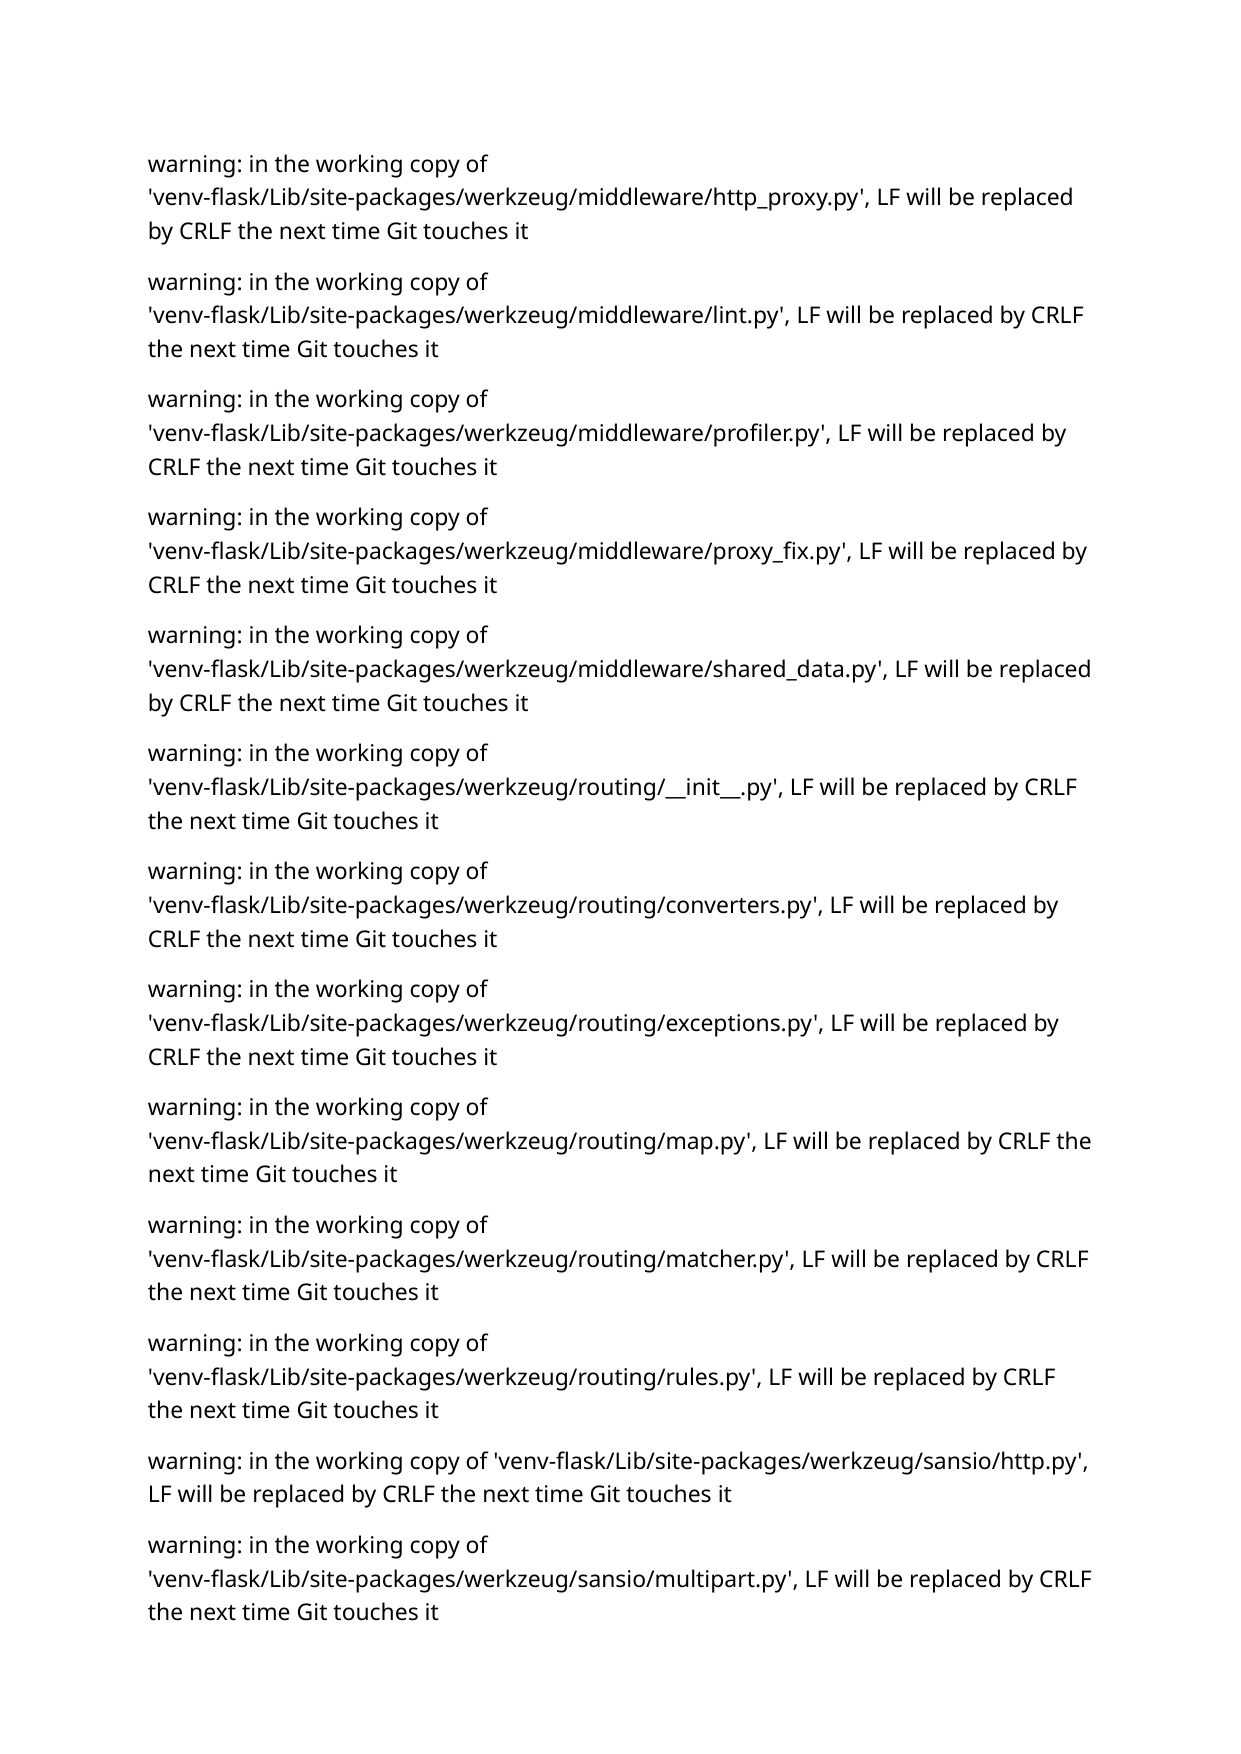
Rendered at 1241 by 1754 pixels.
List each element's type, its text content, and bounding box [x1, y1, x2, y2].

text warning: in the working copy of 'venv-flask/Lib/site-packages/werkzeug/routing/converters.py', LF will be replaced by CRLF the next time Git touches it [148, 855, 1093, 954]
text warning: in the working copy of 'venv-flask/Lib/site-packages/werkzeug/routing/exceptions.py', LF will be replaced by CRLF the next time Git touches it [148, 973, 1093, 1072]
text warning: in the working copy of 'venv-flask/Lib/site-packages/werkzeug/middleware/profiler.py', LF will be replaced by CRLF the next time Git touches it [148, 383, 1093, 482]
text warning: in the working copy of 'venv-flask/Lib/site-packages/werkzeug/middleware/proxy_fix.py', LF will be replaced by CRLF the next time Git touches it [148, 501, 1093, 600]
text warning: in the working copy of 'venv-flask/Lib/site-packages/werkzeug/routing/map.py', LF will be replaced by CRLF the next time Git touches it [148, 1091, 1093, 1190]
text warning: in the working copy of 'venv-flask/Lib/site-packages/werkzeug/middleware/shared_data.py', LF will be replaced by CRLF the next time Git touches it [148, 619, 1093, 718]
text warning: in the working copy of 'venv-flask/Lib/site-packages/werkzeug/routing/__init__.py', LF will be replaced by CRLF the next time Git touches it [148, 737, 1093, 836]
text warning: in the working copy of 'venv-flask/Lib/site-packages/werkzeug/middleware/http_proxy.py', LF will be replaced by CRLF the next time Git touches it [148, 148, 1093, 246]
text warning: in the working copy of 'venv-flask/Lib/site-packages/werkzeug/sansio/http.py', LF will be replaced by CRLF the next time Git touches it [148, 1445, 1093, 1510]
text warning: in the working copy of 'venv-flask/Lib/site-packages/werkzeug/sansio/multipart.py', LF will be replaced by CRLF the next time Git touches it [148, 1529, 1093, 1628]
text warning: in the working copy of 'venv-flask/Lib/site-packages/werkzeug/routing/matcher.py', LF will be replaced by CRLF the next time Git touches it [148, 1209, 1093, 1308]
text warning: in the working copy of 'venv-flask/Lib/site-packages/werkzeug/routing/rules.py', LF will be replaced by CRLF the next time Git touches it [148, 1327, 1093, 1426]
text warning: in the working copy of 'venv-flask/Lib/site-packages/werkzeug/middleware/lint.py', LF will be replaced by CRLF the next time Git touches it [148, 266, 1093, 364]
